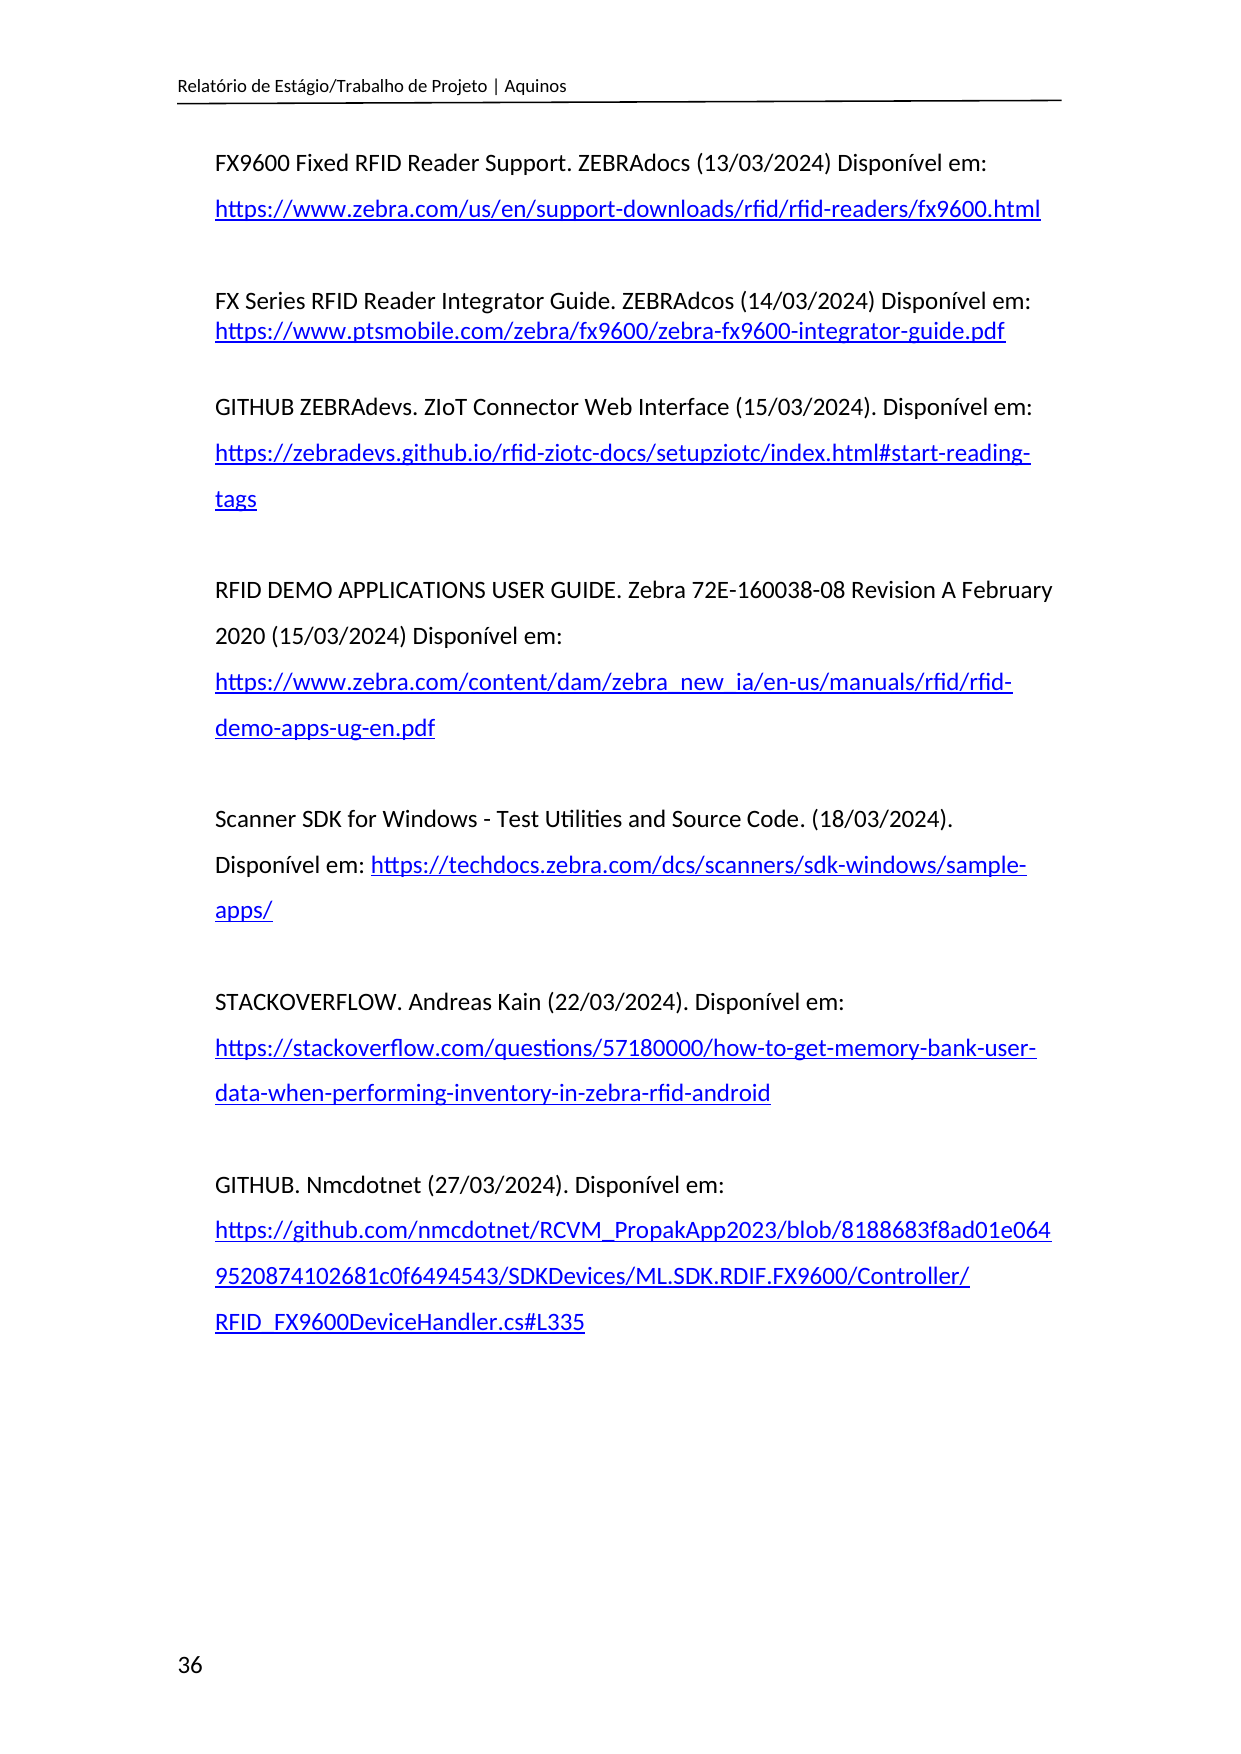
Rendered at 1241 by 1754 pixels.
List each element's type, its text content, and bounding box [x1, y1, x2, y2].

text GITHUB. Nmcdotnet (27/03/2024). Disponível em: https://github.com/nmcdotnet/RCVM_PropakApp2023/blob/8188683f8ad01e0649520874102681c0f6494543/SDKDevices/ML.SDK.RDIF.FX9600/Controller/RFID_FX9600DeviceHandler.cs#L335 [215, 1169, 1063, 1337]
text GITHUB ZEBRAdevs. ZIoT Connector Web Interface (15/03/2024). Disponível em: https://zebradevs.github.io/rfid-ziotc-docs/setupziotc/index.html#start-reading-tags [215, 392, 1063, 513]
text RFID DEMO APPLICATIONS USER GUIDE. Zebra 72E-160038-08 Revision A February 2020 (15/03/2024) Disponível em: https://www.zebra.com/content/dam/zebra_new_ia/en-us/manuals/rfid/rfid-demo-apps-ug-en.pdf [215, 574, 1063, 742]
text STACKOVERFLOW. Andreas Kain (22/03/2024). Disponível em: https://stackoverflow.com/questions/57180000/how-to-get-memory-bank-user-data-when-performing-inventory-in-zebra-rfid-android [215, 986, 1063, 1108]
text FX9600 Fixed RFID Reader Support. ZEBRAdocs (13/03/2024) Disponível em: https://www.zebra.com/us/en/support-downloads/rfid/rfid-readers/fx9600.html [215, 148, 1063, 224]
text Scanner SDK for Windows - Test Utilities and Source Code. (18/03/2024). Disponível em: https://techdocs.zebra.com/dcs/scanners/sdk-windows/sample-apps/ [215, 803, 1063, 925]
list FX Series RFID Reader Integrator Guide. ZEBRAdcos (14/03/2024) Disponível em: https://www.ptsmobile.com/zebra/fx9600/zebra-fx9600-integrator-guide.pdf [215, 285, 1063, 346]
